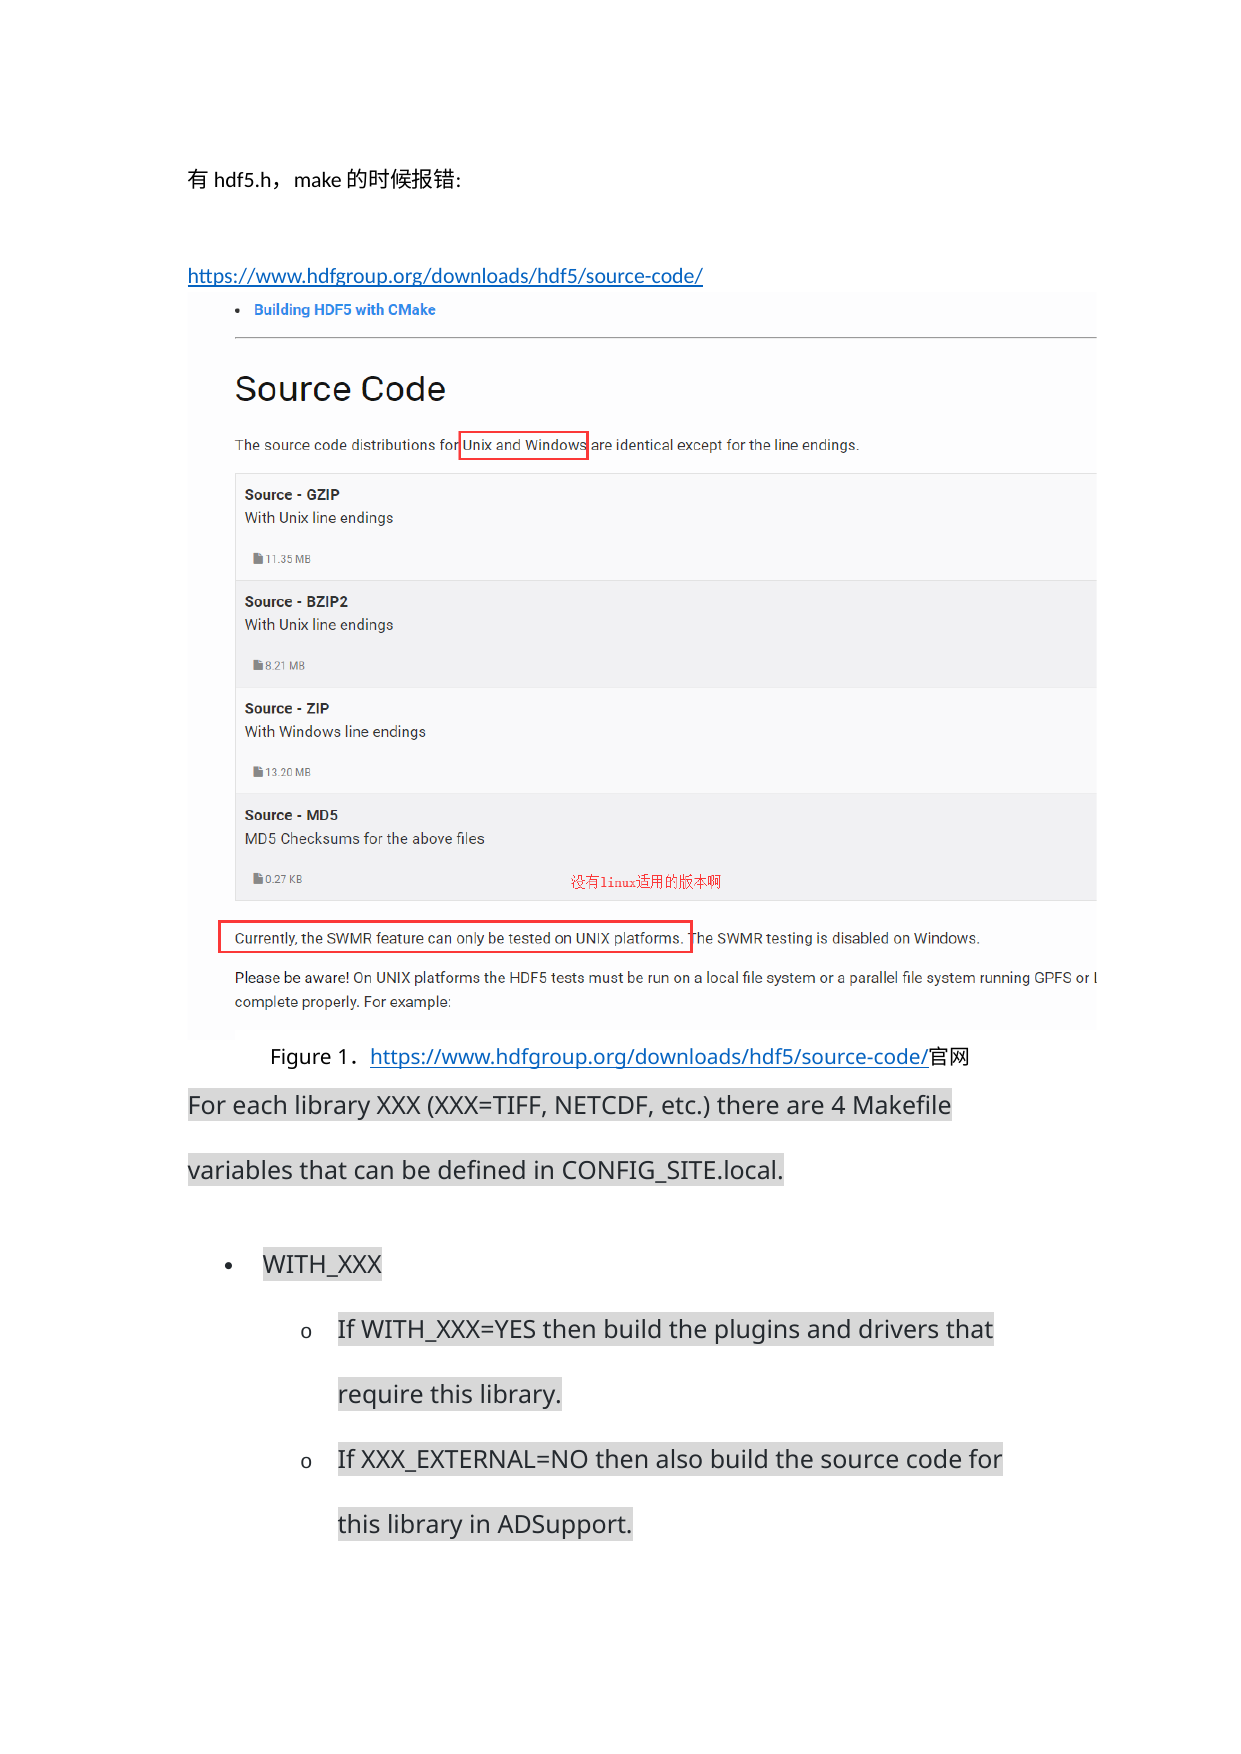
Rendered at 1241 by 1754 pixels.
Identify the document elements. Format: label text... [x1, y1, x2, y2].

list If XXX_EXTERNAL=NO then also build the source code for this library in ADSupport. [300, 1426, 1053, 1556]
text https://www.hdfgroup.org/downloads/hdf5/source-code/ [187, 259, 1053, 292]
picture [187, 292, 1097, 1040]
list If WITH_XXX=YES then build the plugins and drivers that require this library. [300, 1296, 1053, 1426]
text For each library XXX (XXX=TIFF, NETCDF, etc.) there are 4 Makefile variables that can be defined in CONFIG_SITE.local. [187, 1072, 1053, 1202]
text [187, 162, 1053, 194]
list WITH_XXX [225, 1231, 1053, 1296]
